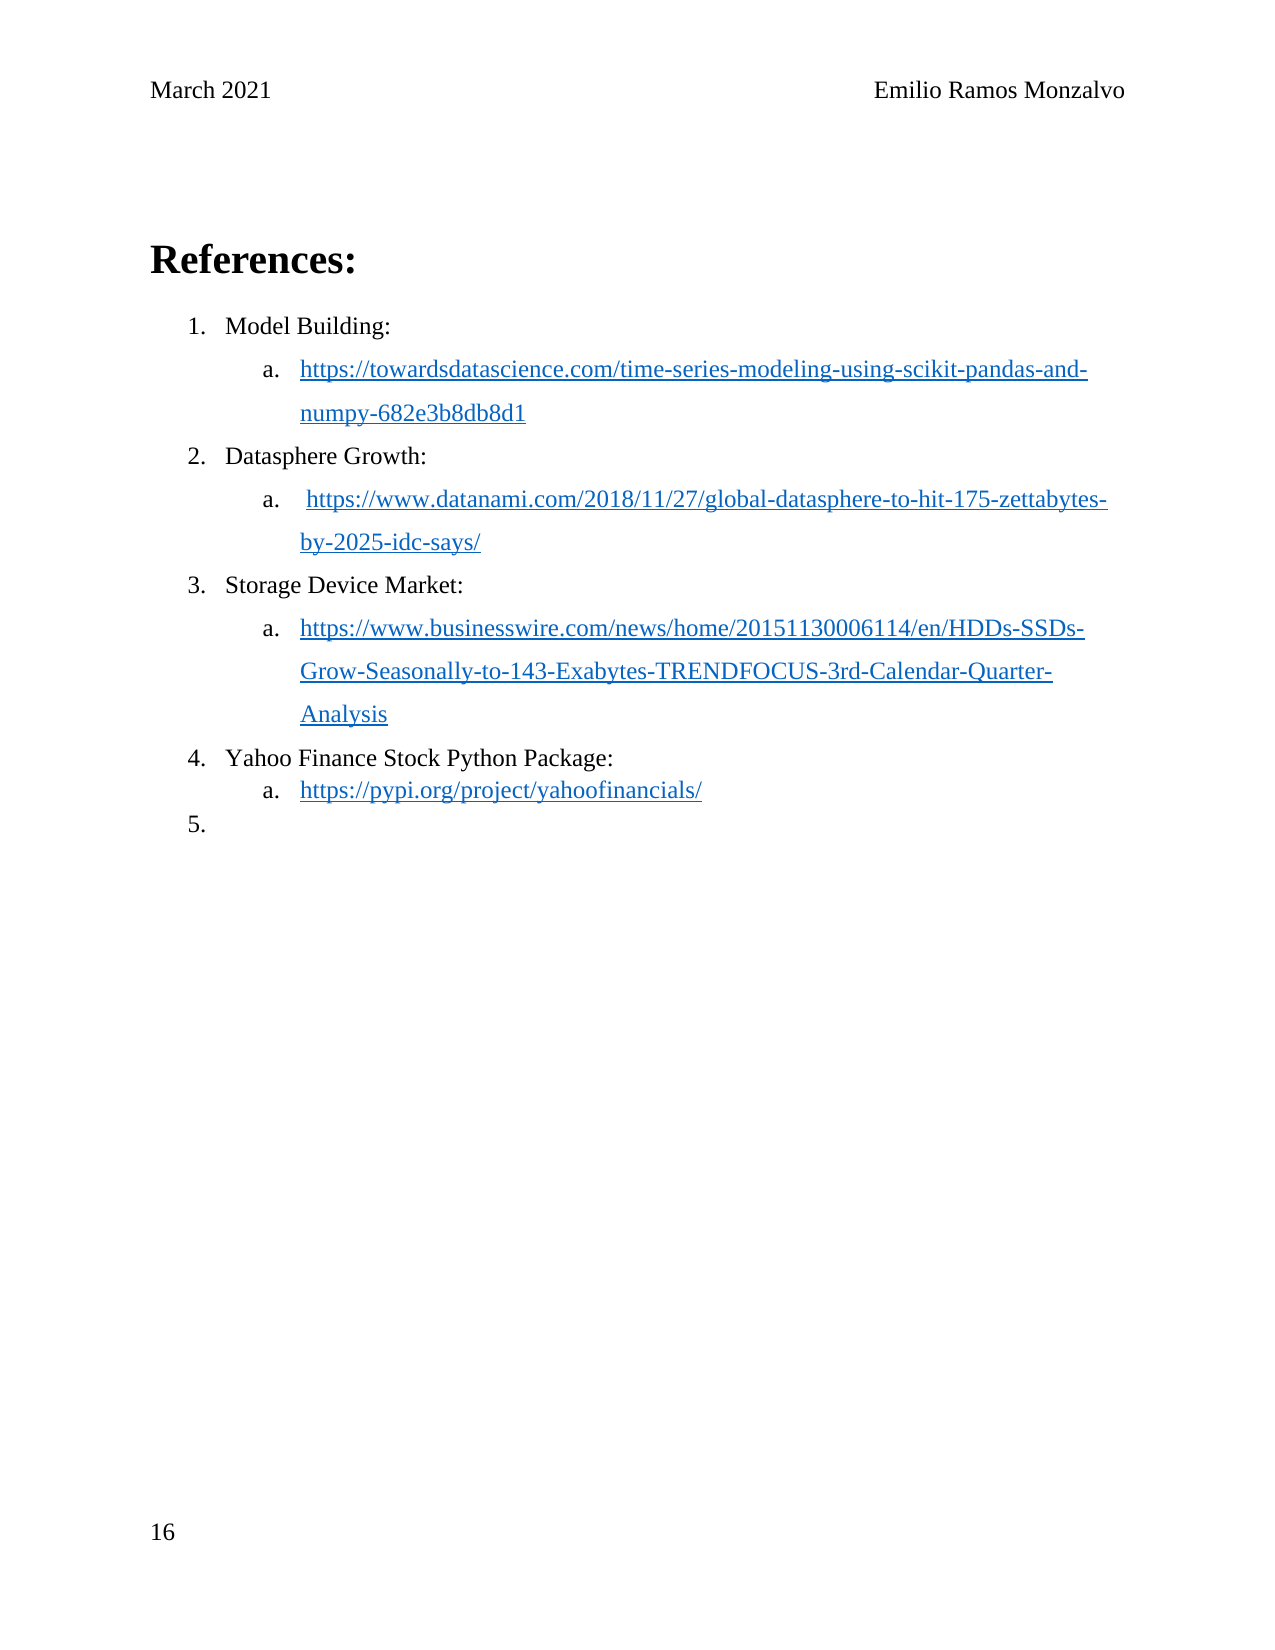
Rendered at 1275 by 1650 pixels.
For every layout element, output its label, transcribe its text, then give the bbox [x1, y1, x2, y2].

list https://pypi.org/project/yahoofinancials/ [262, 776, 1125, 804]
list https://www.businesswire.com/news/home/20151130006114/en/HDDs-SSDs-Grow-Seasonally-to-143-Exabytes-TRENDFOCUS-3rd-Calendar-Quarter-Analysis [262, 613, 1125, 728]
list Yahoo Finance Stock Python Package: [187, 743, 1125, 771]
list Datasphere Growth: [187, 441, 1125, 469]
list Storage Device Market: [187, 570, 1125, 599]
list https://towardsdatascience.com/time-series-modeling-using-scikit-pandas-and-numpy-682e3b8db8d1 [262, 354, 1125, 426]
list https://www.datanami.com/2018/11/27/global-datasphere-to-hit-175-zettabytes-by-2025-idc-says/ [262, 484, 1125, 556]
list Model Building: [187, 311, 1125, 340]
subtitle References: [150, 234, 1125, 282]
